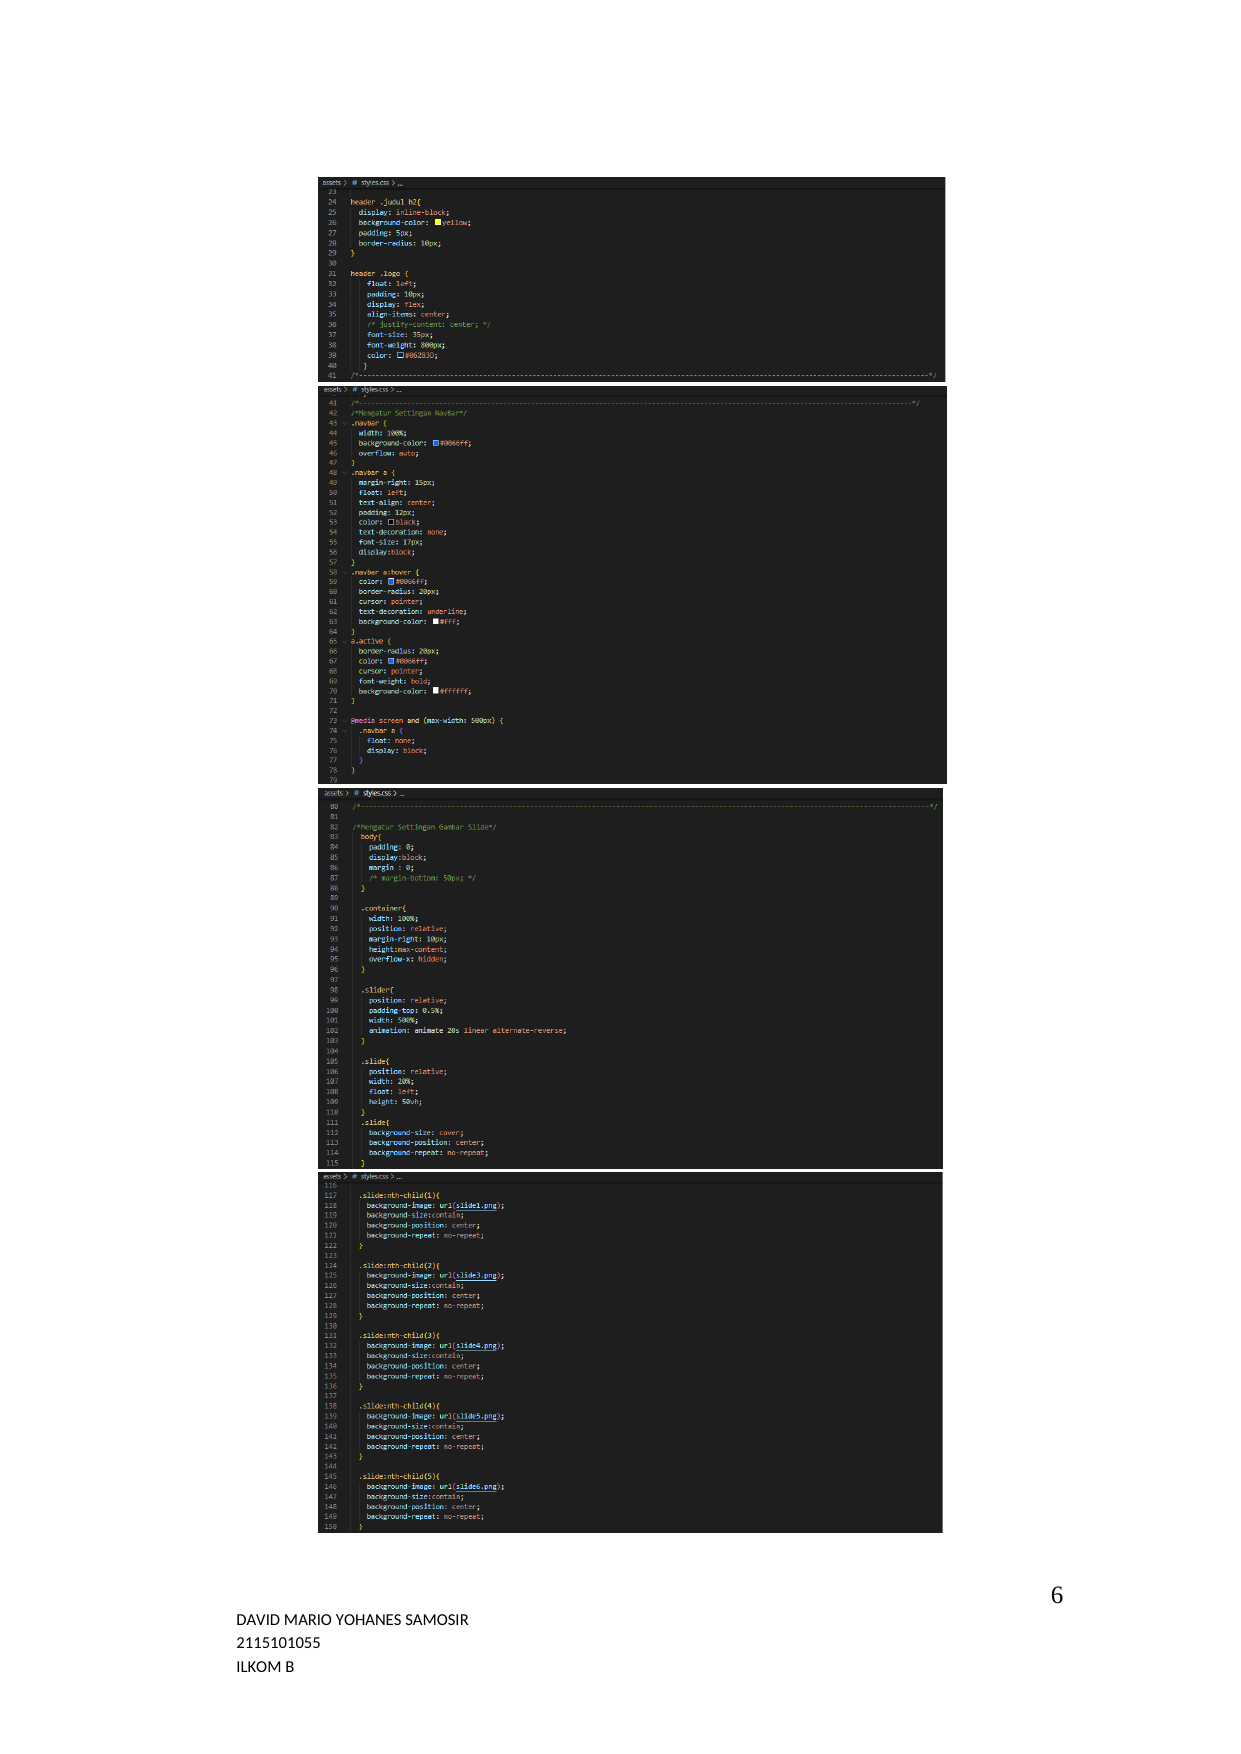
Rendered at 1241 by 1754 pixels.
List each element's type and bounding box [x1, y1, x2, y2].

picture [318, 386, 947, 784]
picture [318, 177, 946, 382]
picture [318, 788, 943, 1169]
picture [318, 1172, 943, 1533]
